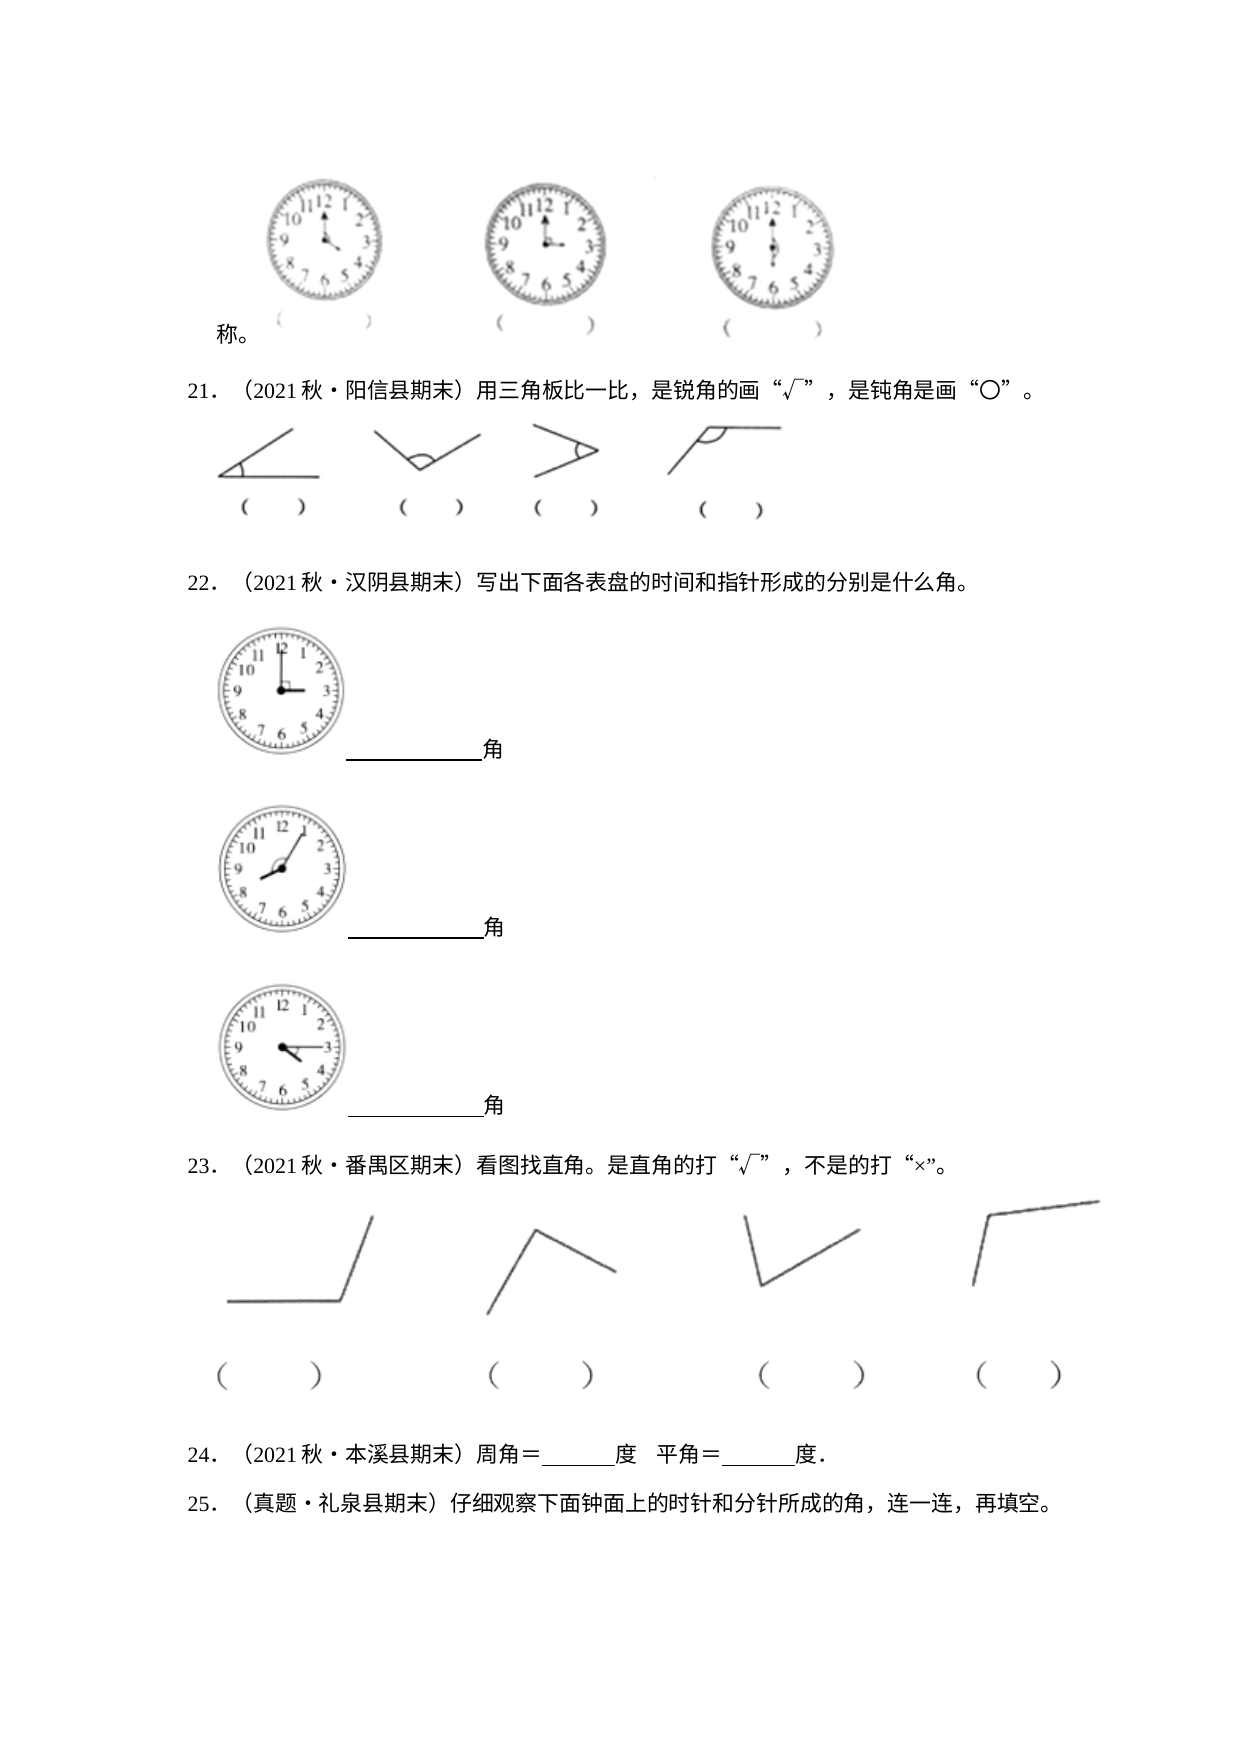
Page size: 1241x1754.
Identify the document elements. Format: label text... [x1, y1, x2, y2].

text 22．（2021秋•汉阴县期末）写出下面各表盘的时间和指针形成的分别是什么角。 [187, 564, 1053, 597]
picture [216, 1196, 1103, 1392]
text 24．（2021秋•本溪县期末）周角＝ 度 平角＝ 度． [187, 1437, 1053, 1469]
picture [216, 421, 784, 523]
picture [259, 170, 840, 343]
text 角 [216, 969, 1053, 1132]
picture [216, 624, 346, 758]
picture [216, 981, 348, 1114]
text 角 [216, 791, 1053, 954]
text 23．（2021秋•番禺区期末）看图找直角。是直角的打“√”，不是的打“×”。 [187, 1148, 1053, 1180]
text 25．（真题•礼泉县期末）仔细观察下面钟面上的时针和分针所成的角，连一连，再填空。 [187, 1485, 1053, 1518]
text 角 [216, 613, 1053, 775]
text 21．（2021秋•阳信县期末）用三角板比一比，是锐角的画“√”，是钝角是画“〇”。 [187, 373, 1053, 405]
picture [216, 802, 348, 936]
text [187, 162, 1053, 357]
